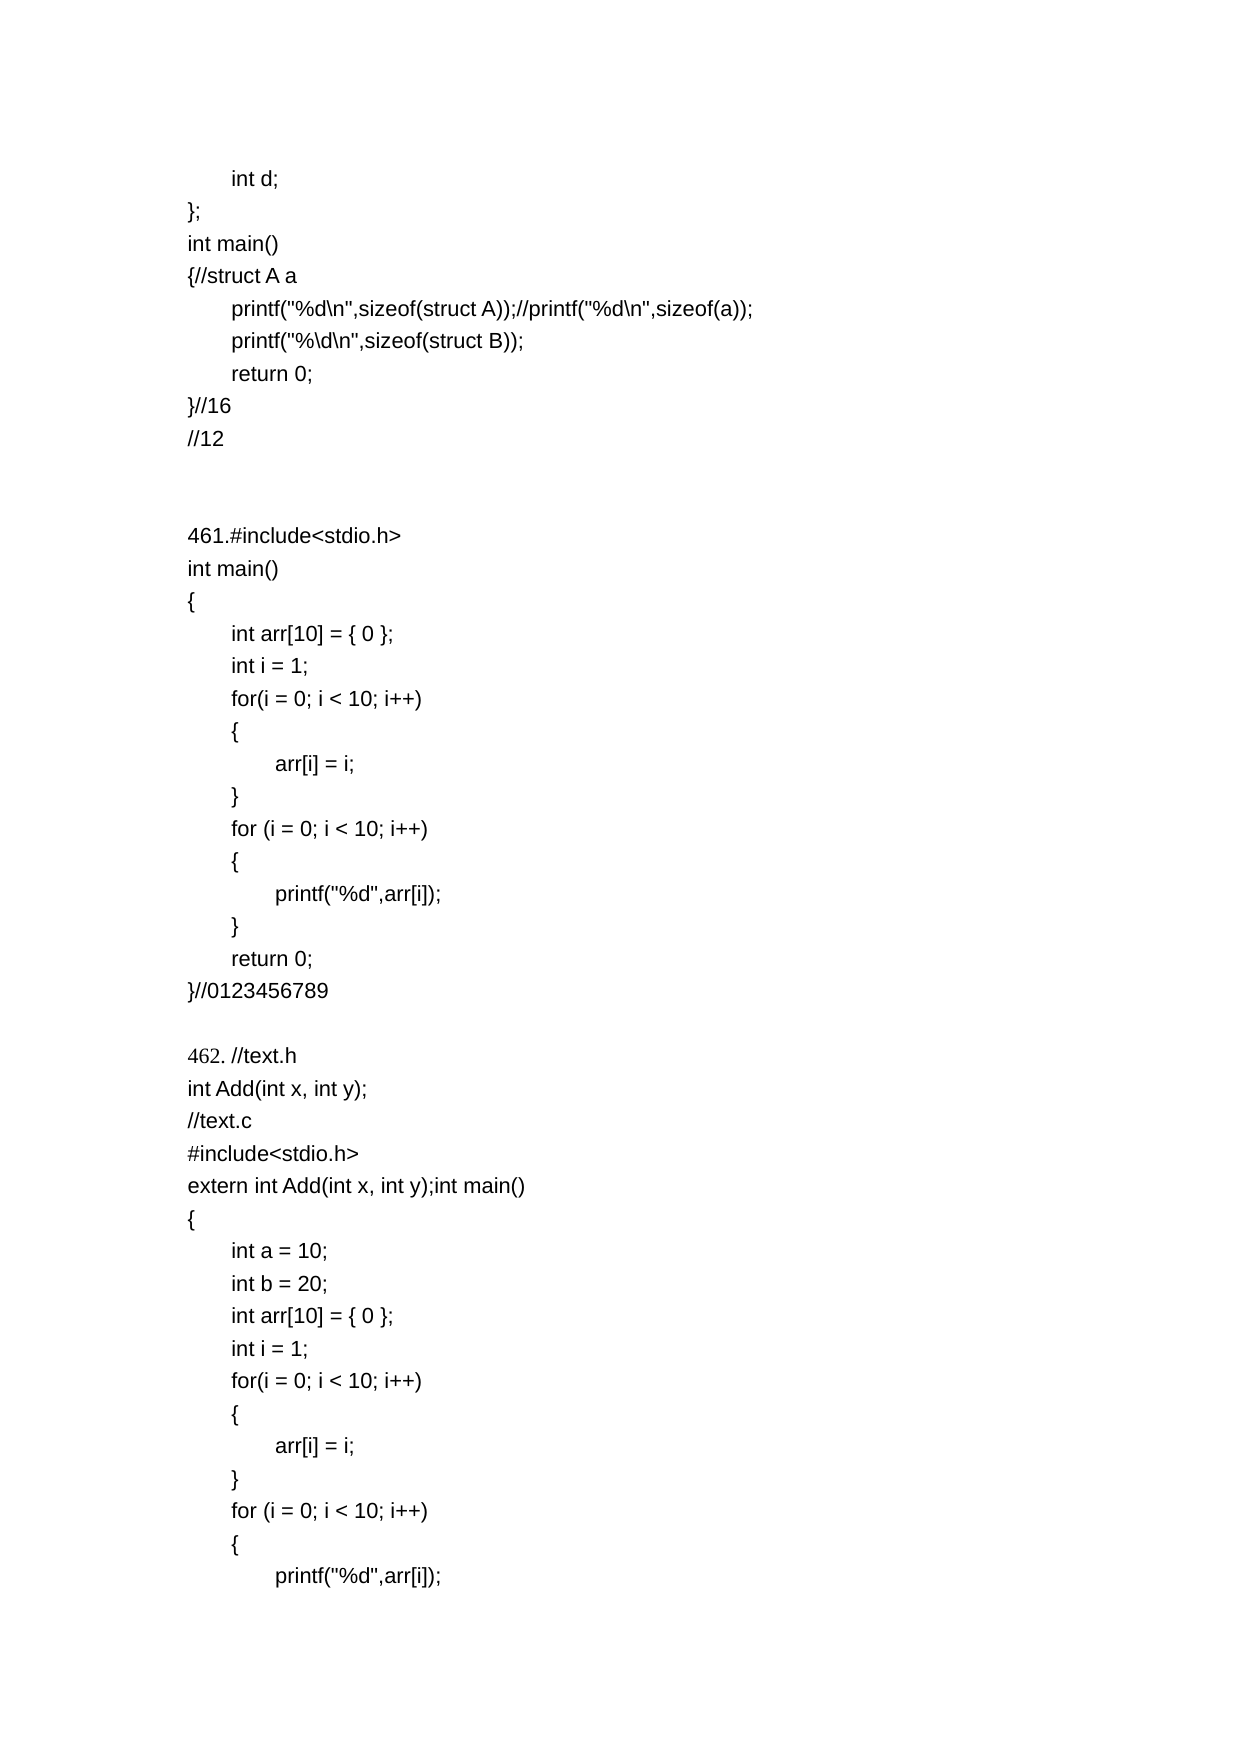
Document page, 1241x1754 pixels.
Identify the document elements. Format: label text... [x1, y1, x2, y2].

text for (i = 0; i < 10; i++) [187, 1494, 1053, 1527]
text { [187, 1527, 1053, 1559]
text return 0; [187, 942, 1053, 974]
text arr[i] = i; [187, 1429, 1053, 1462]
text for(i = 0; i < 10; i++) [187, 1364, 1053, 1397]
text }//0123456789 [187, 974, 1053, 1007]
text printf("%d\n",sizeof(struct A));//printf("%d\n",sizeof(a)); [187, 292, 1053, 324]
text { [187, 584, 1053, 617]
text } [187, 779, 1053, 812]
text int d; [187, 162, 1053, 194]
text for(i = 0; i < 10; i++) [187, 682, 1053, 714]
text int Add(int x, int y); [187, 1072, 1053, 1104]
text int arr[10] = { 0 }; [187, 617, 1053, 649]
text int i = 1; [187, 649, 1053, 682]
text for (i = 0; i < 10; i++) [187, 812, 1053, 844]
text printf("%d",arr[i]); [187, 1559, 1053, 1592]
text printf("%d",arr[i]); [187, 877, 1053, 909]
text int b = 20; [187, 1267, 1053, 1299]
text int main() [187, 552, 1053, 584]
text int i = 1; [187, 1332, 1053, 1364]
text #include<stdio.h> [187, 1137, 1053, 1169]
text extern int Add(int x, int y);int main() [187, 1169, 1053, 1202]
text {//struct A a [187, 259, 1053, 292]
text { [187, 844, 1053, 877]
text 461.#include<stdio.h> [187, 519, 1053, 552]
list //text.h [187, 1039, 1053, 1072]
text { [187, 1397, 1053, 1429]
text { [187, 1202, 1053, 1234]
text return 0; [187, 357, 1053, 389]
text int arr[10] = { 0 }; [187, 1299, 1053, 1332]
text } [187, 1462, 1053, 1494]
text { [187, 714, 1053, 747]
text //12 [187, 422, 1053, 454]
text } [187, 909, 1053, 942]
text //text.c [187, 1104, 1053, 1137]
text printf("%\d\n",sizeof(struct B)); [187, 324, 1053, 357]
text }//16 [187, 389, 1053, 422]
text int a = 10; [187, 1234, 1053, 1267]
text }; [187, 194, 1053, 227]
text int main() [187, 227, 1053, 259]
text arr[i] = i; [187, 747, 1053, 779]
